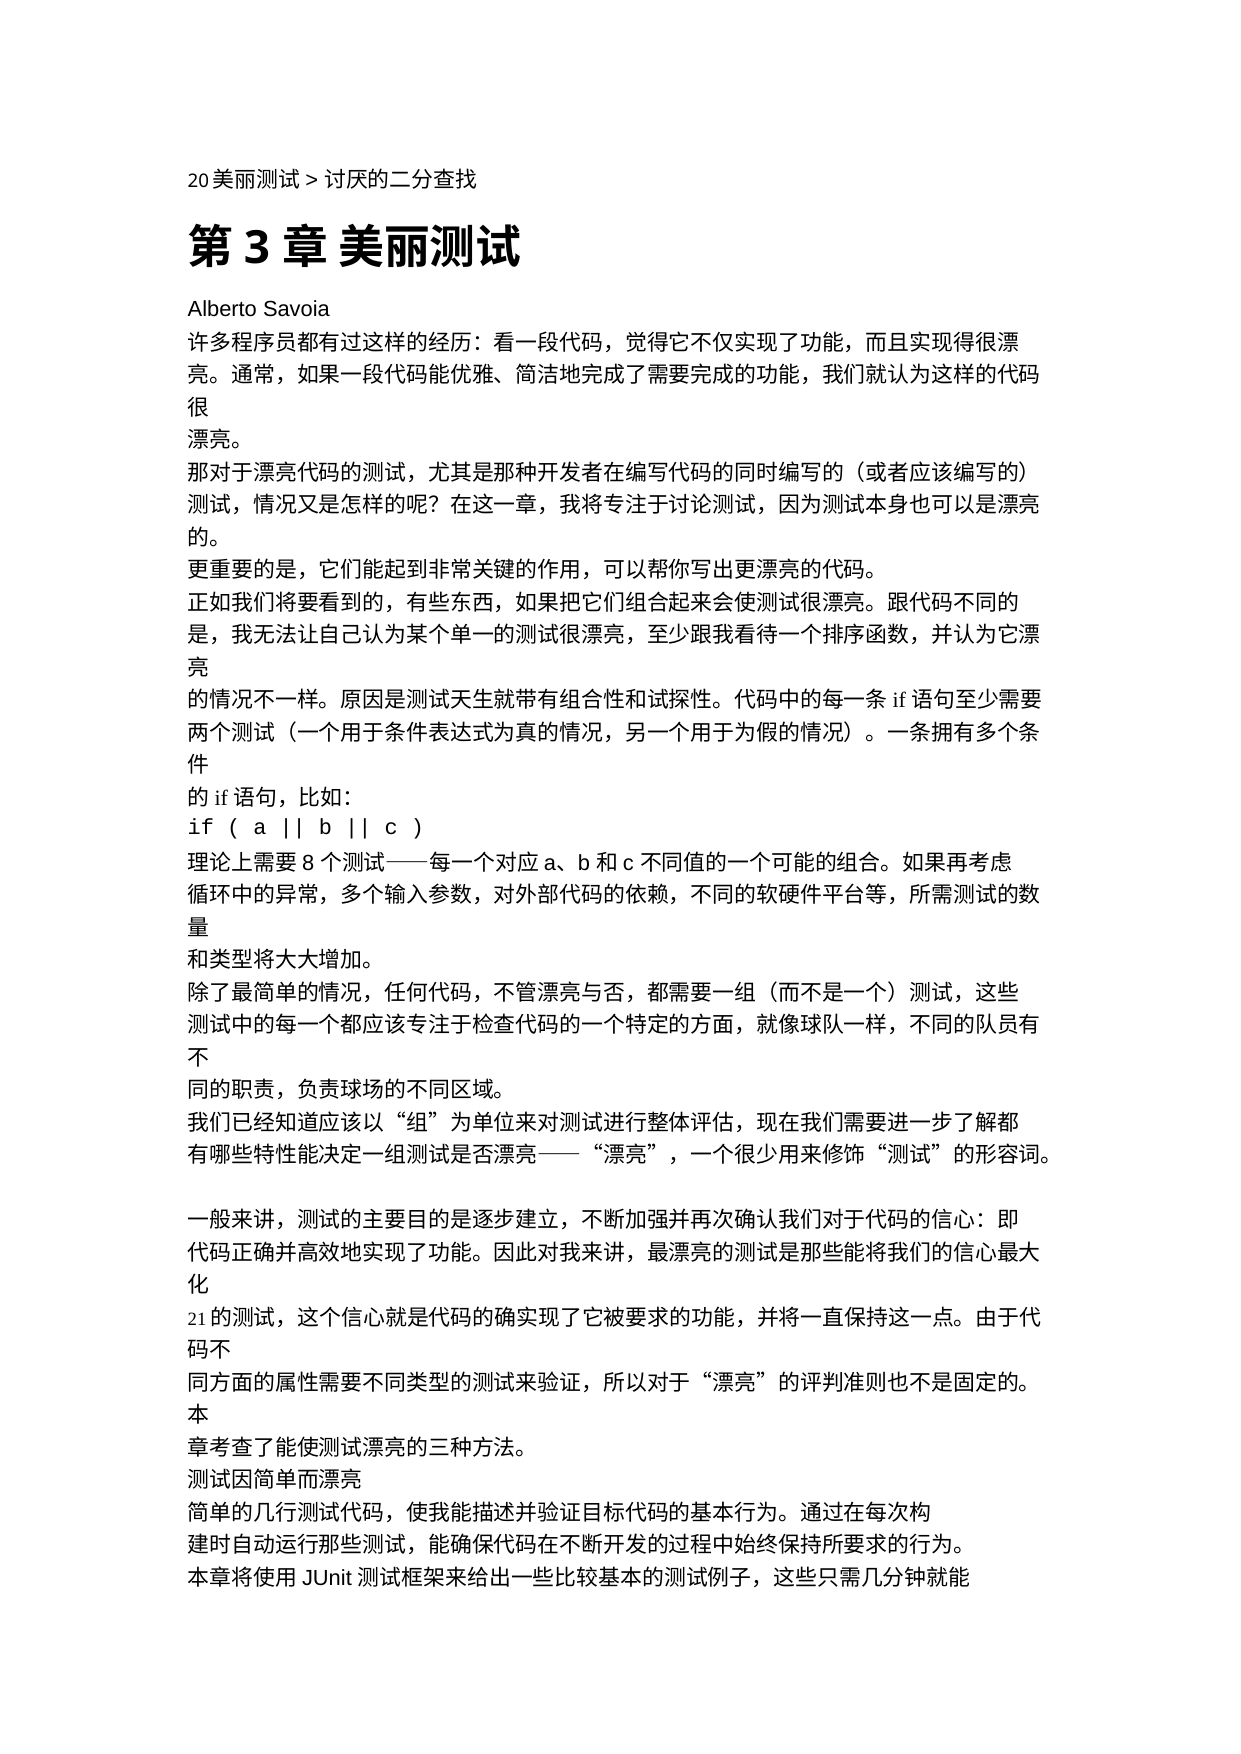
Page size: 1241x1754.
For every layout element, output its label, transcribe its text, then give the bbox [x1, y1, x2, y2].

text 代码正确并高效地实现了功能。因此对我来讲，最漂亮的测试是那些能将我们的信心最大化 [187, 1234, 1053, 1299]
text 漂亮。 [187, 422, 1053, 454]
text 许多程序员都有过这样的经历：看一段代码，觉得它不仅实现了功能，而且实现得很漂 [187, 324, 1053, 357]
text 那对于漂亮代码的测试，尤其是那种开发者在编写代码的同时编写的（或者应该编写的） [187, 454, 1053, 487]
text 测试因简单而漂亮 [187, 1462, 1053, 1494]
text 同的职责，负责球场的不同区域。 [187, 1072, 1053, 1104]
text 20美丽测试 > 讨厌的二分查找 [187, 162, 1053, 194]
text 正如我们将要看到的，有些东西，如果把它们组合起来会使测试很漂亮。跟代码不同的 [187, 584, 1053, 617]
text 是，我无法让自己认为某个单一的测试很漂亮，至少跟我看待一个排序函数，并认为它漂亮 [187, 617, 1053, 682]
text 21的测试，这个信心就是代码的确实现了它被要求的功能，并将一直保持这一点。由于代码不 [187, 1299, 1053, 1364]
text 有哪些特性能决定一组测试是否漂亮——“漂亮”，一个很少用来修饰“测试”的形容词。 [187, 1137, 1053, 1202]
text 第 3 章 美丽测试 [187, 194, 1053, 292]
text 和类型将大大增加。 [187, 942, 1053, 974]
text 两个测试（一个用于条件表达式为真的情况，另一个用于为假的情况）。一条拥有多个条件 [187, 714, 1053, 779]
text 测试中的每一个都应该专注于检查代码的一个特定的方面，就像球队一样，不同的队员有不 [187, 1007, 1053, 1072]
text 更重要的是，它们能起到非常关键的作用，可以帮你写出更漂亮的代码。 [187, 552, 1053, 584]
text 循环中的异常，多个输入参数，对外部代码的依赖，不同的软硬件平台等，所需测试的数量 [187, 877, 1053, 942]
text 一般来讲，测试的主要目的是逐步建立，不断加强并再次确认我们对于代码的信心：即 [187, 1202, 1053, 1234]
text 建时自动运行那些测试，能确保代码在不断开发的过程中始终保持所要求的行为。 [187, 1527, 1053, 1559]
text 亮。通常，如果一段代码能优雅、简洁地完成了需要完成的功能，我们就认为这样的代码很 [187, 357, 1053, 422]
text 除了最简单的情况，任何代码，不管漂亮与否，都需要一组（而不是一个）测试，这些 [187, 974, 1053, 1007]
text 本章将使用 JUnit 测试框架来给出一些比较基本的测试例子，这些只需几分钟就能 [187, 1559, 1053, 1592]
text 章考查了能使测试漂亮的三种方法。 [187, 1429, 1053, 1462]
text 的 if 语句，比如： [187, 779, 1053, 812]
text 测试，情况又是怎样的呢？在这一章，我将专注于讨论测试，因为测试本身也可以是漂亮的。 [187, 487, 1053, 552]
text if ( a || b || c ) [187, 812, 1053, 844]
text 我们已经知道应该以“组”为单位来对测试进行整体评估，现在我们需要进一步了解都 [187, 1104, 1053, 1137]
text 的情况不一样。原因是测试天生就带有组合性和试探性。代码中的每一条 if 语句至少需要 [187, 682, 1053, 714]
text 同方面的属性需要不同类型的测试来验证，所以对于“漂亮”的评判准则也不是固定的。本 [187, 1364, 1053, 1429]
text 理论上需要 8 个测试——每一个对应 a、b 和 c 不同值的一个可能的组合。如果再考虑 [187, 844, 1053, 877]
text Alberto Savoia [187, 292, 1053, 324]
text 简单的几行测试代码，使我能描述并验证目标代码的基本行为。通过在每次构 [187, 1494, 1053, 1527]
